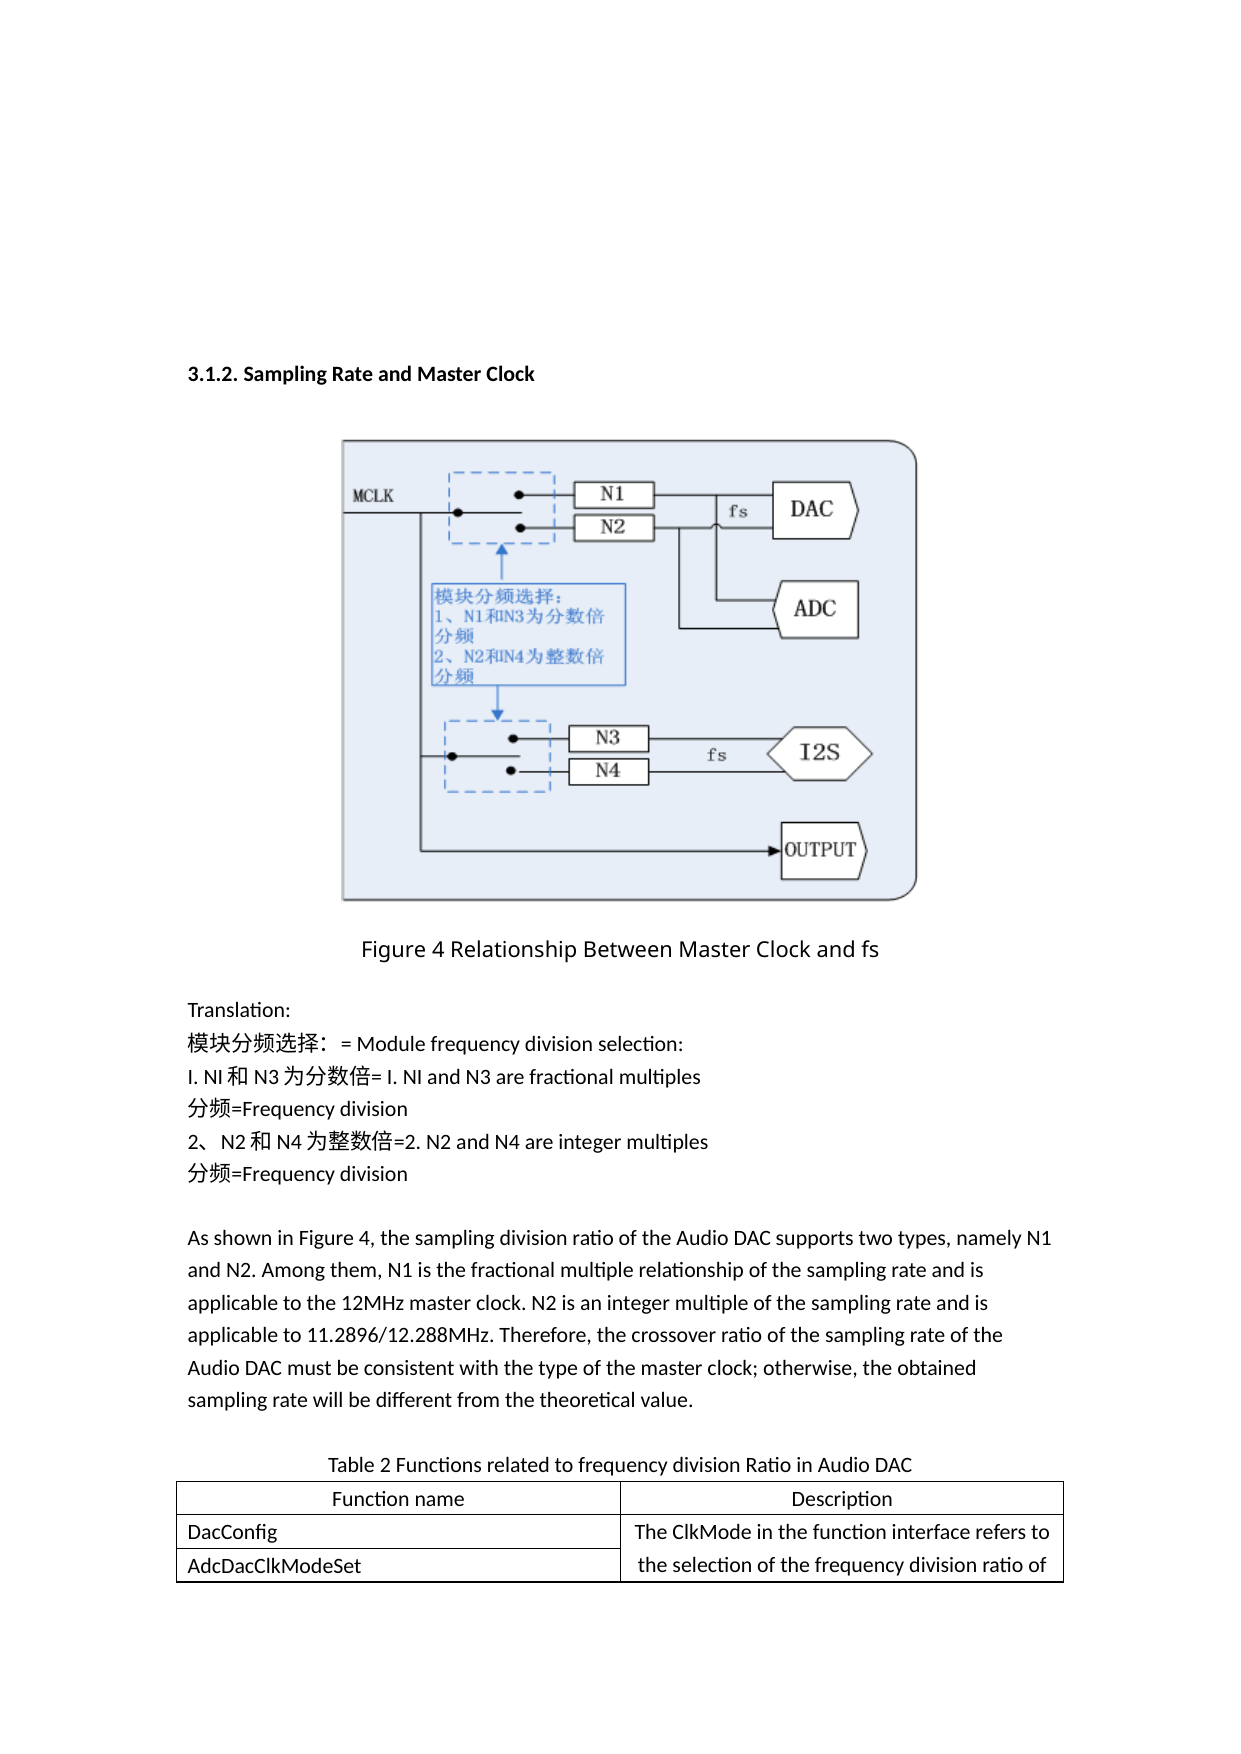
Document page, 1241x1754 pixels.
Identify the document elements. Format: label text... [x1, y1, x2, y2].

table_header Function name [177, 1482, 620, 1514]
list 分频=Frequency division [187, 1091, 1053, 1123]
list I. NI和N3为分数倍= I. NI and N3 are fractional multiples [187, 1058, 1053, 1091]
text As shown in Figure 4, the sampling division ratio of the Audio DAC supports two types, namely N1 and N2. Among them, N1 is the fractional multiple relationship of the sampling rate and is applicable to the 12MHz master clock. N2 is an integer multiple of the sampling rate and is applicable to 11.2896/12.288MHz. Therefore, the crossover ratio of the sampling rate of the Audio DAC must be consistent with the type of the master clock; otherwise, the obtained sampling rate will be different from the theoretical value. [187, 1221, 1053, 1416]
picture [320, 437, 920, 906]
list 分频=Frequency division [187, 1156, 1053, 1188]
table_cell The ClkMode in the function interface refers to the selection of the frequency division ratio of the Audio DAC sampling rate [621, 1515, 1063, 1581]
text 3.1.2. Sampling Rate and Master Clock [187, 357, 1053, 389]
text Figure 4 Relationship Between Master Clock and fs [200, 934, 1040, 964]
list 2、N2和N4为整数倍=2. N2 and N4 are integer multiples [187, 1123, 1053, 1156]
table_cell DacConfig [177, 1515, 620, 1548]
list 模块分频选择：= Module frequency division selection: [187, 1026, 1053, 1058]
table_header Description [621, 1482, 1063, 1514]
list Translation: [187, 993, 1053, 1026]
text Table 2 Functions related to frequency division Ratio in Audio DAC [187, 1448, 1053, 1481]
table_cell AdcDacClkModeSet [177, 1549, 620, 1581]
